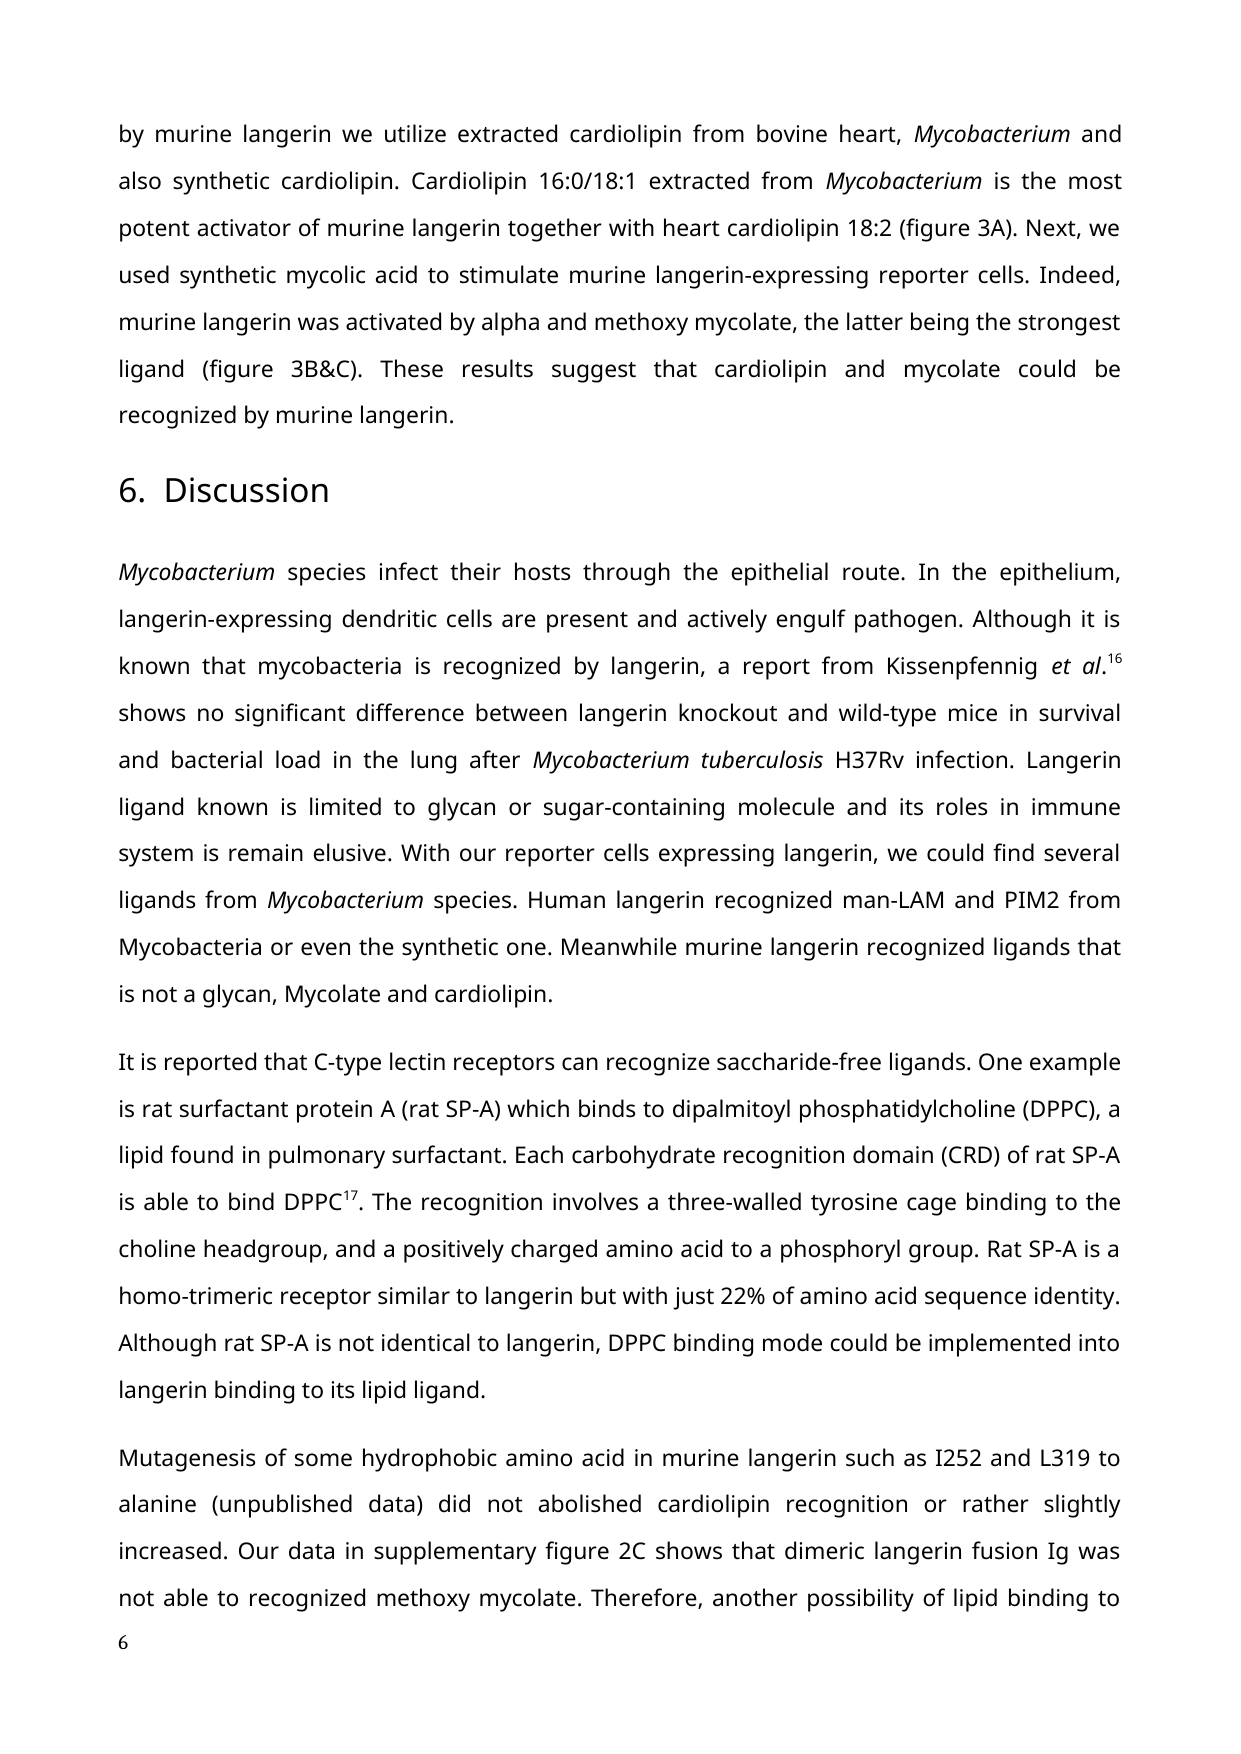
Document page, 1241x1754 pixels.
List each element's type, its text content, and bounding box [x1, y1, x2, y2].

text It is reported that C-type lectin receptors can recognize saccharide-free ligands. One example is rat surfactant protein A (rat SP-A) which binds to dipalmitoyl phosphatidylcholine (DPPC), a lipid found in pulmonary surfactant. Each carbohydrate recognition domain (CRD) of rat SP-A is able to bind DPPC17. The recognition involves a three-walled tyrosine cage binding to the choline headgroup, and a positively charged amino acid to a phosphoryl group. Rat SP-A is a homo-trimeric receptor similar to langerin but with just 22% of amino acid sequence identity. Although rat SP-A is not identical to langerin, DPPC binding mode could be implemented into langerin binding to its lipid ligand. [118, 1046, 1122, 1405]
subtitle 6. Discussion [118, 467, 1122, 512]
text Mycobacterium species infect their hosts through the epithelial route. In the epithelium, langerin-expressing dendritic cells are present and actively engulf pathogen. Although it is known that mycobacteria is recognized by langerin, a report from Kissenpfennig et al.16 shows no significant difference between langerin knockout and wild-type mice in survival and bacterial load in the lung after Mycobacterium tuberculosis H37Rv infection. Langerin ligand known is limited to glycan or sugar-containing molecule and its roles in immune system is remain elusive. With our reporter cells expressing langerin, we could find several ligands from Mycobacterium species. Human langerin recognized man-LAM and PIM2 from Mycobacteria or even the synthetic one. Meanwhile murine langerin recognized ligands that is not a glycan, Mycolate and cardiolipin. [118, 556, 1122, 1009]
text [118, 118, 1122, 431]
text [118, 1441, 1122, 1613]
